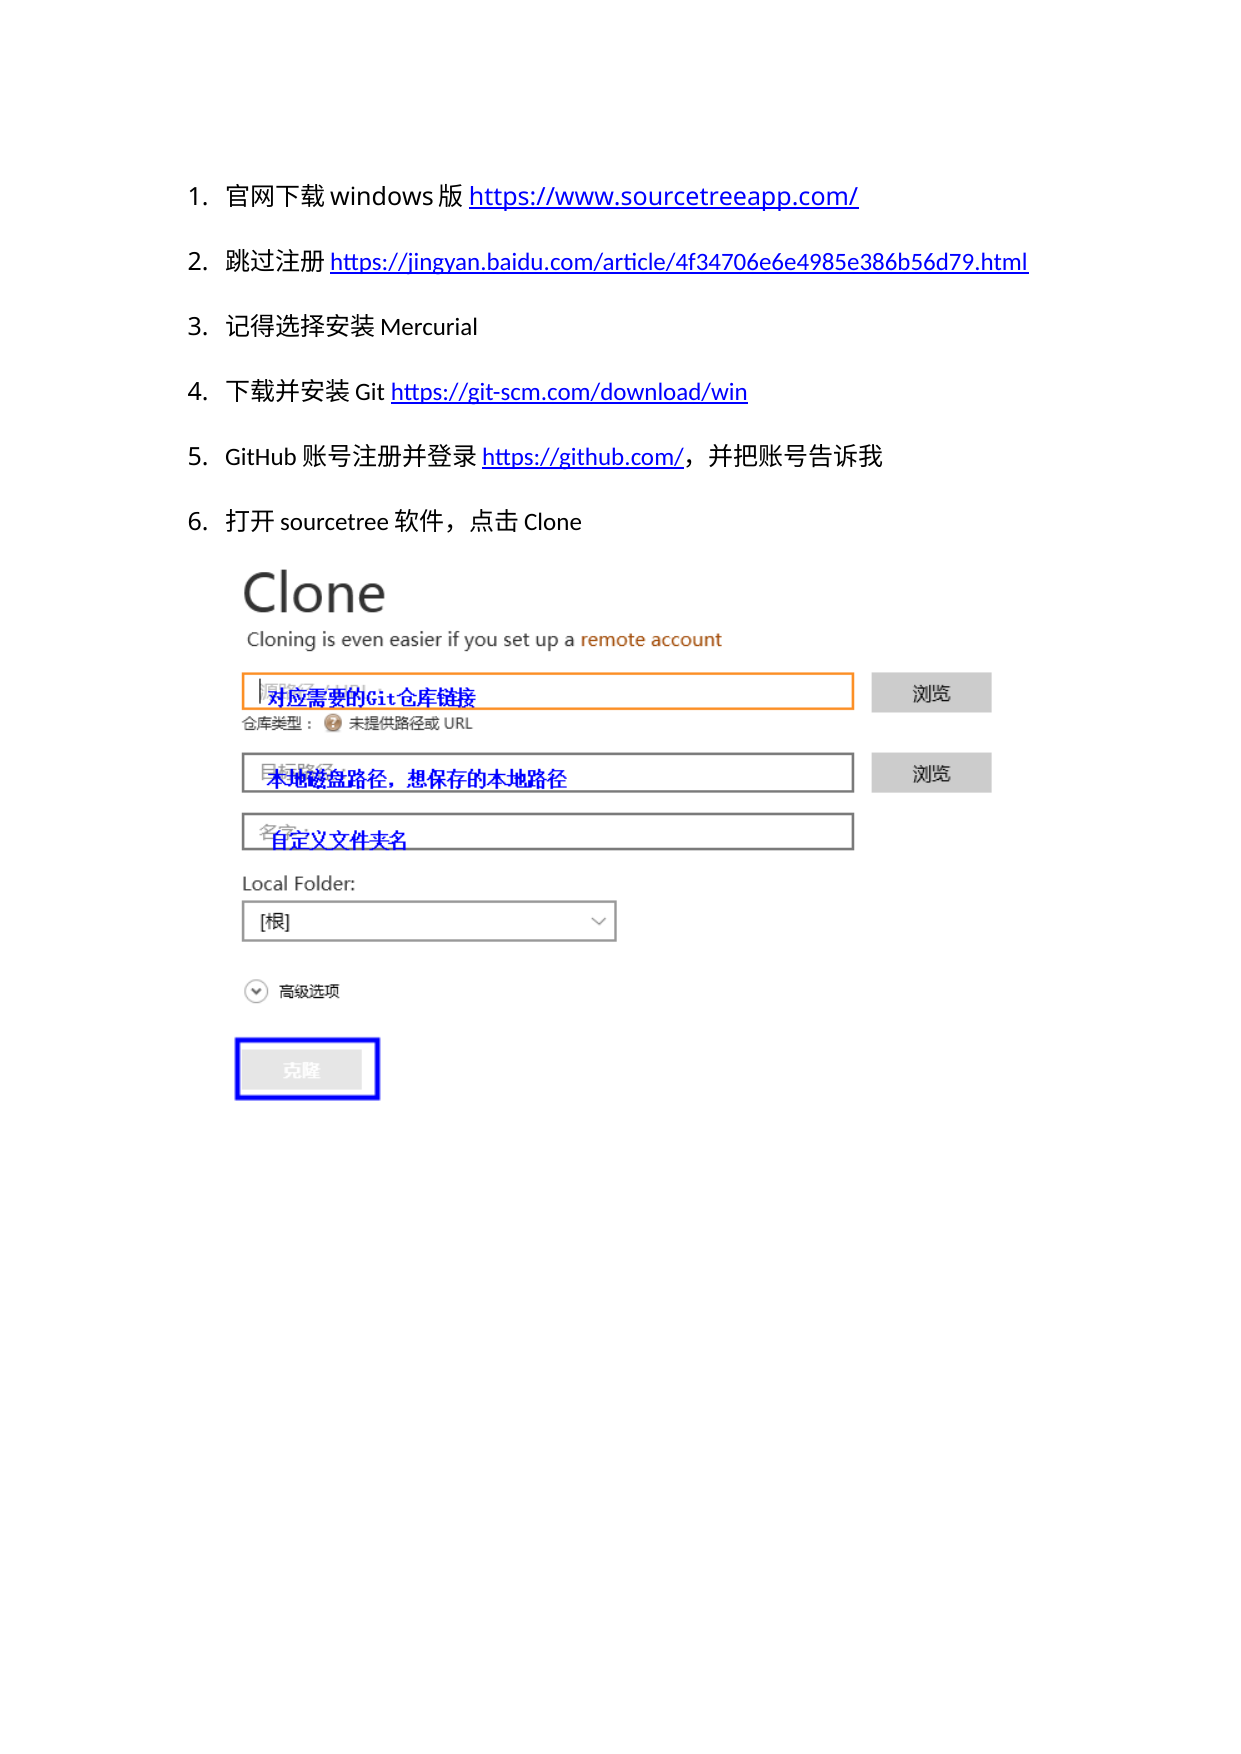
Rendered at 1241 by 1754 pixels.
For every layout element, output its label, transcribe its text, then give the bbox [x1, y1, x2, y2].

list 跳过注册https://jingyan.baidu.com/article/4f34706e6e4985e386b56d79.html [187, 227, 1053, 292]
list 下载并安装Git https://git-scm.com/download/win [187, 357, 1053, 422]
picture [187, 552, 1053, 1106]
list 官网下载windows版https://www.sourcetreeapp.com/ [187, 162, 1053, 227]
list GitHub账号注册并登录https://github.com/，并把账号告诉我 [187, 422, 1053, 487]
list 打开sourcetree软件，点击Clone [187, 487, 1053, 552]
list 记得选择安装Mercurial [187, 292, 1053, 357]
